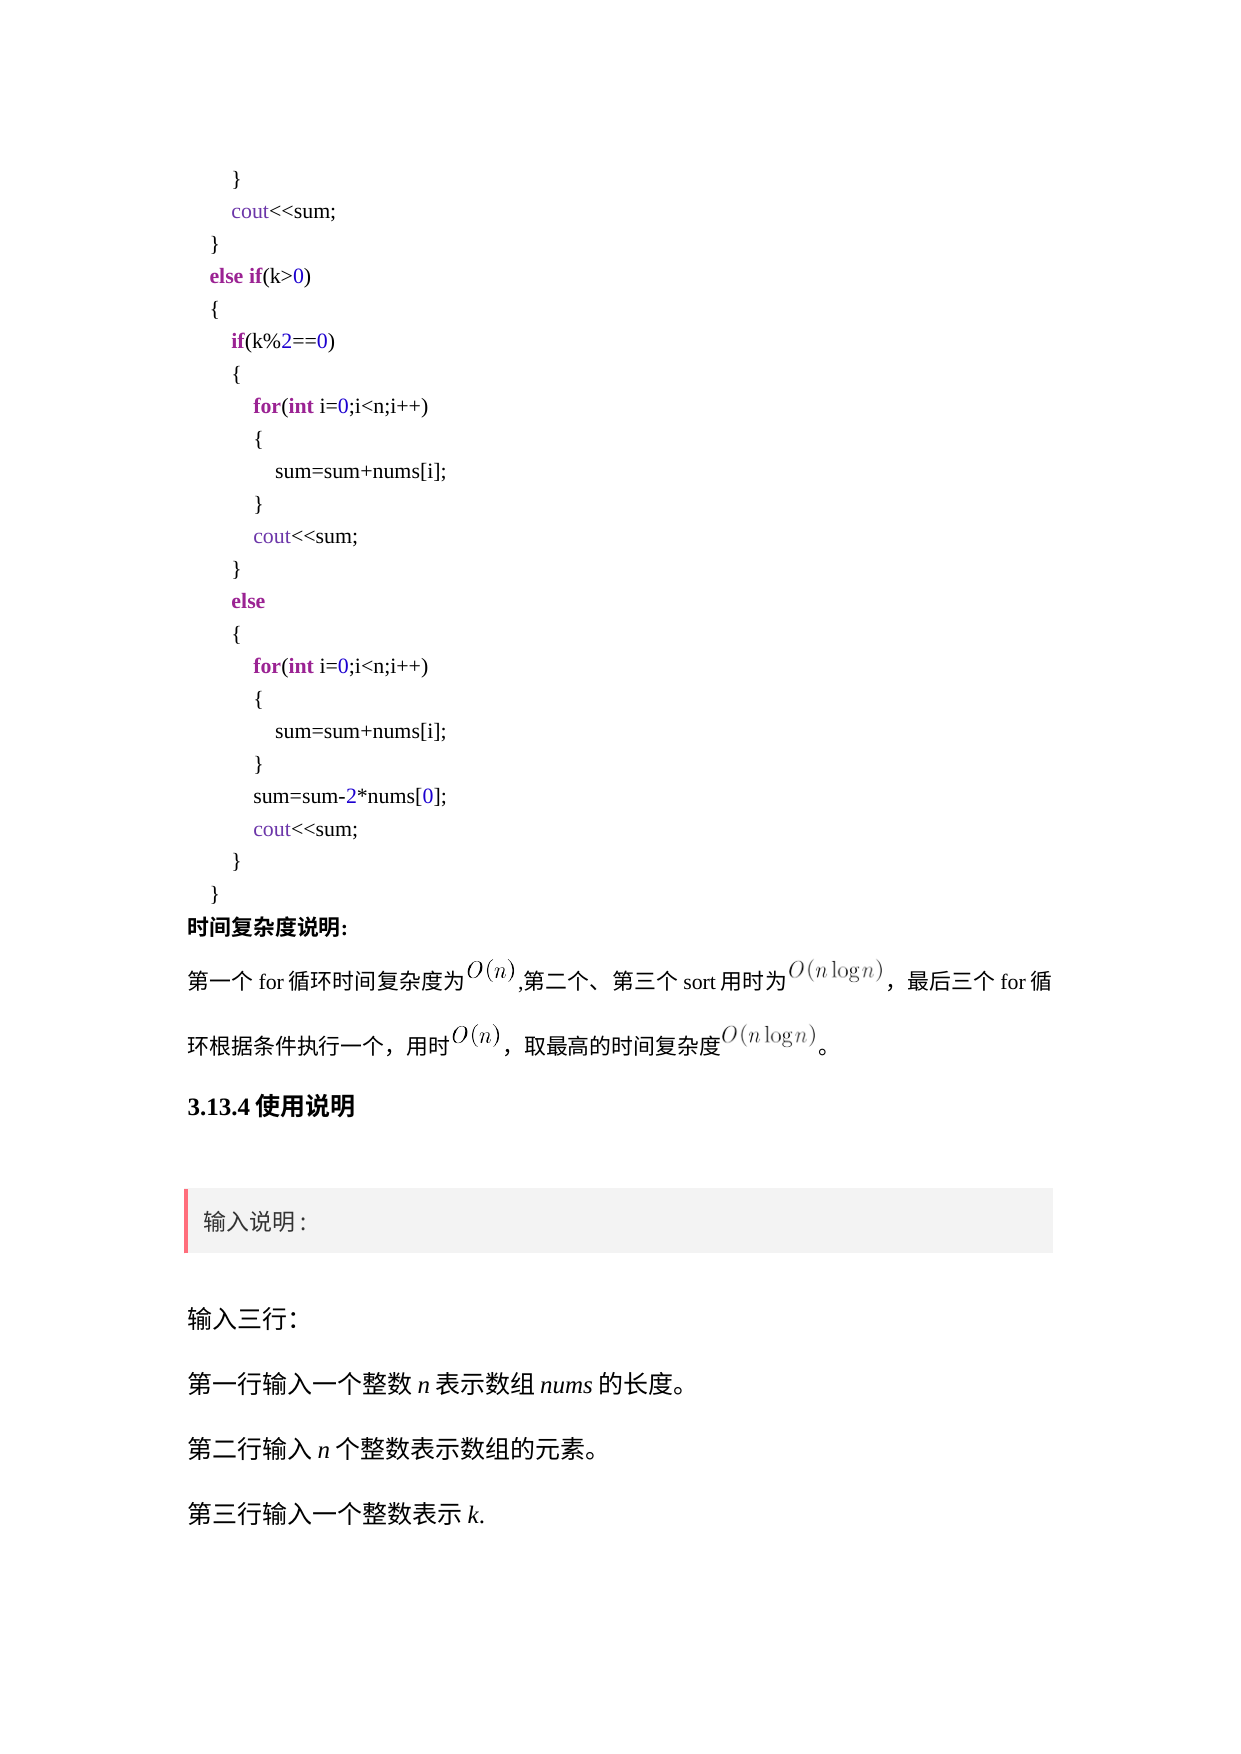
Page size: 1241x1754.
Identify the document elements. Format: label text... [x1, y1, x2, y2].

text } [187, 747, 1053, 779]
text else if(k>0) [187, 259, 1053, 292]
text sum=sum+nums[i]; [187, 714, 1053, 747]
text if(k%2==0) [187, 324, 1053, 357]
text 第二行输入n个整数表示数组的元素。 [187, 1415, 1053, 1480]
text 第一个for循环时间复杂度为,第二个、第三个sort用时为，最后三个for循环根据条件执行一个，用时，取最高的时间复杂度。 [187, 942, 1053, 1072]
text cout<<sum; [187, 519, 1053, 552]
text 时间复杂度说明: [187, 909, 1053, 942]
text sum=sum+nums[i]; [187, 454, 1053, 487]
text 第三行输入一个整数表示k. [187, 1480, 1053, 1545]
text { [187, 422, 1053, 454]
text 输入说明 : [184, 1188, 1053, 1253]
text } [187, 227, 1053, 259]
text } [187, 877, 1053, 909]
text { [187, 357, 1053, 389]
text sum=sum-2*nums[0]; [187, 779, 1053, 812]
text 第一行输入一个整数n表示数组nums的长度。 [187, 1350, 1053, 1415]
text cout<<sum; [187, 194, 1053, 227]
text } [187, 487, 1053, 519]
text 输入三行： [187, 1285, 1053, 1350]
text { [187, 292, 1053, 324]
subtitle 3.13.4使用说明 [187, 1072, 1053, 1137]
text } [187, 162, 1053, 194]
text else [187, 584, 1053, 617]
text for(int i=0;i<n;i++) [187, 389, 1053, 422]
text cout<<sum; [187, 812, 1053, 844]
text { [187, 682, 1053, 714]
text for(int i=0;i<n;i++) [187, 649, 1053, 682]
text } [187, 552, 1053, 584]
text } [187, 844, 1053, 877]
text { [187, 617, 1053, 649]
